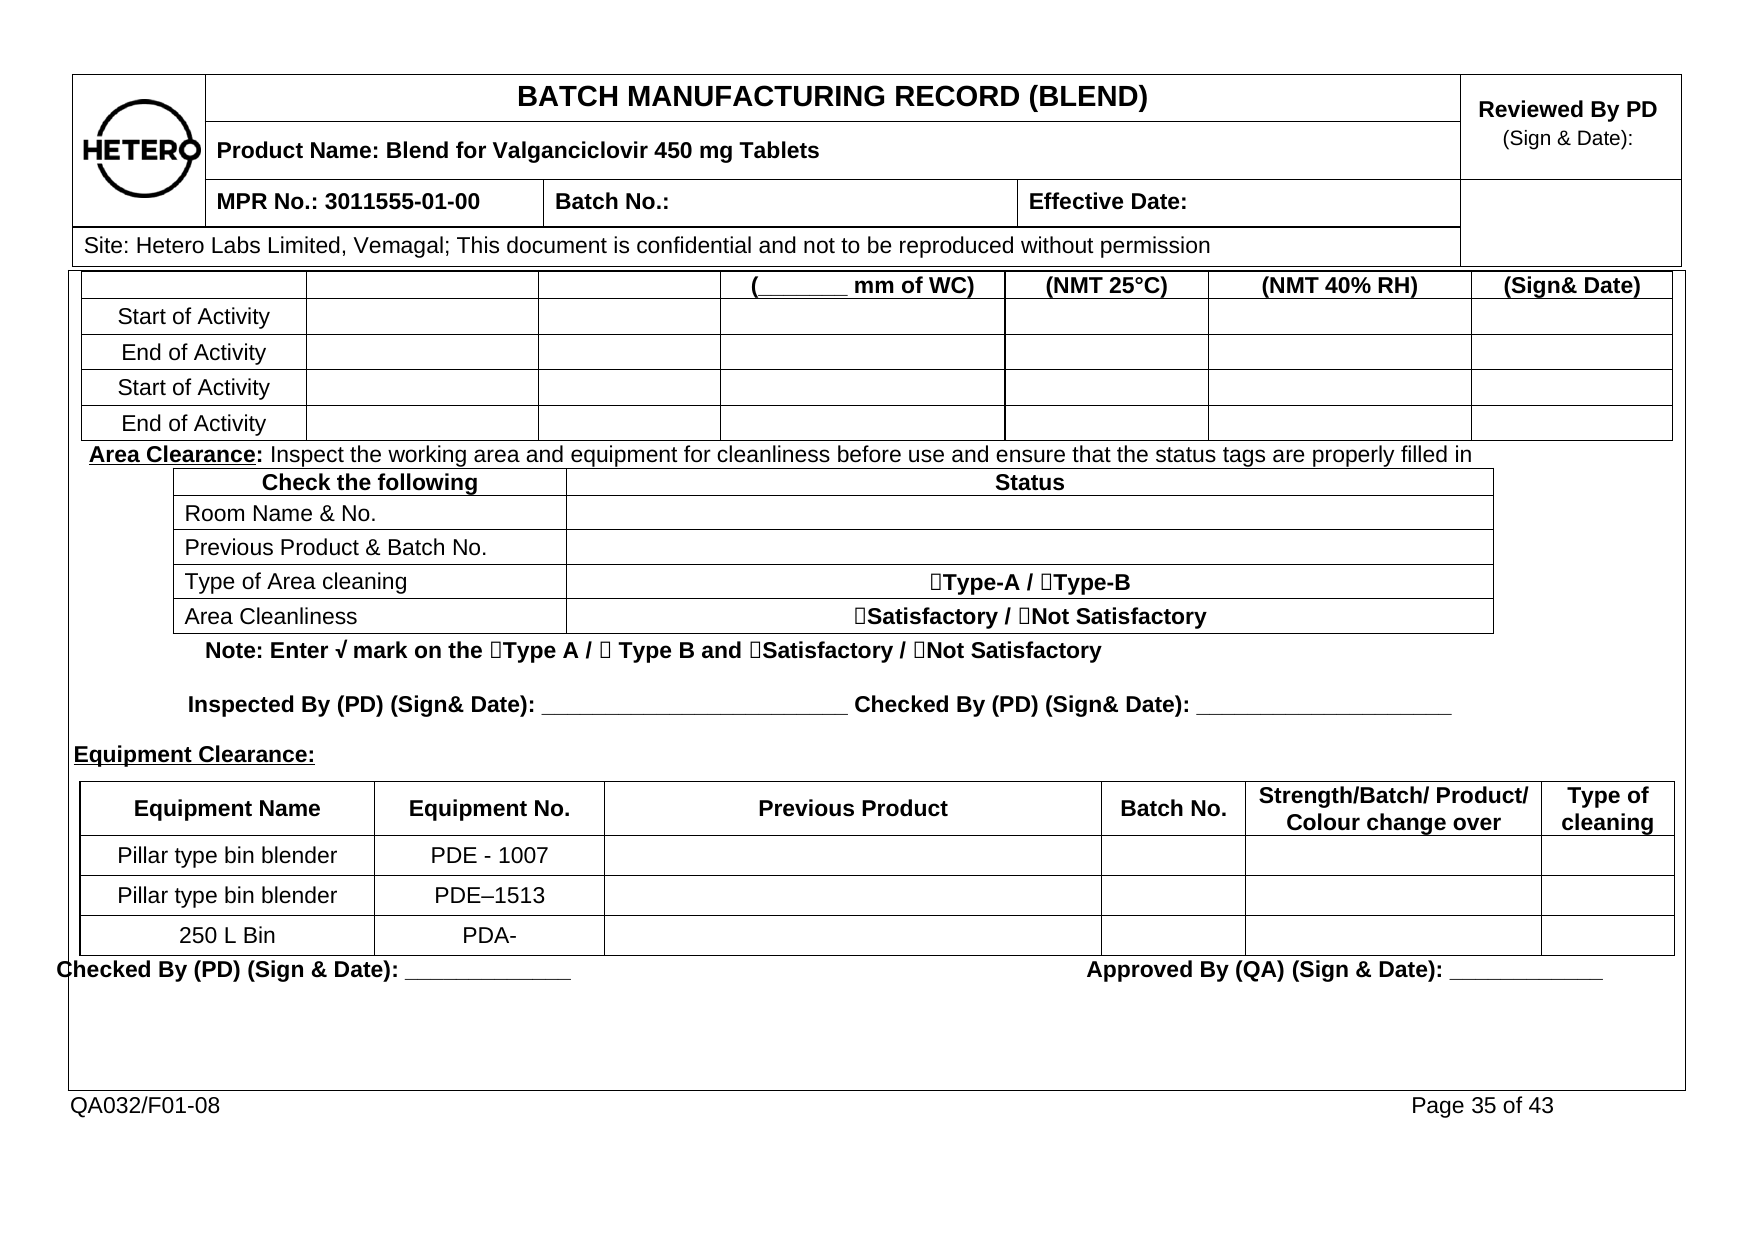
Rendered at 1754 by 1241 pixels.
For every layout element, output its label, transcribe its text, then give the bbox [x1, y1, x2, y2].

picture [83, 99, 201, 198]
